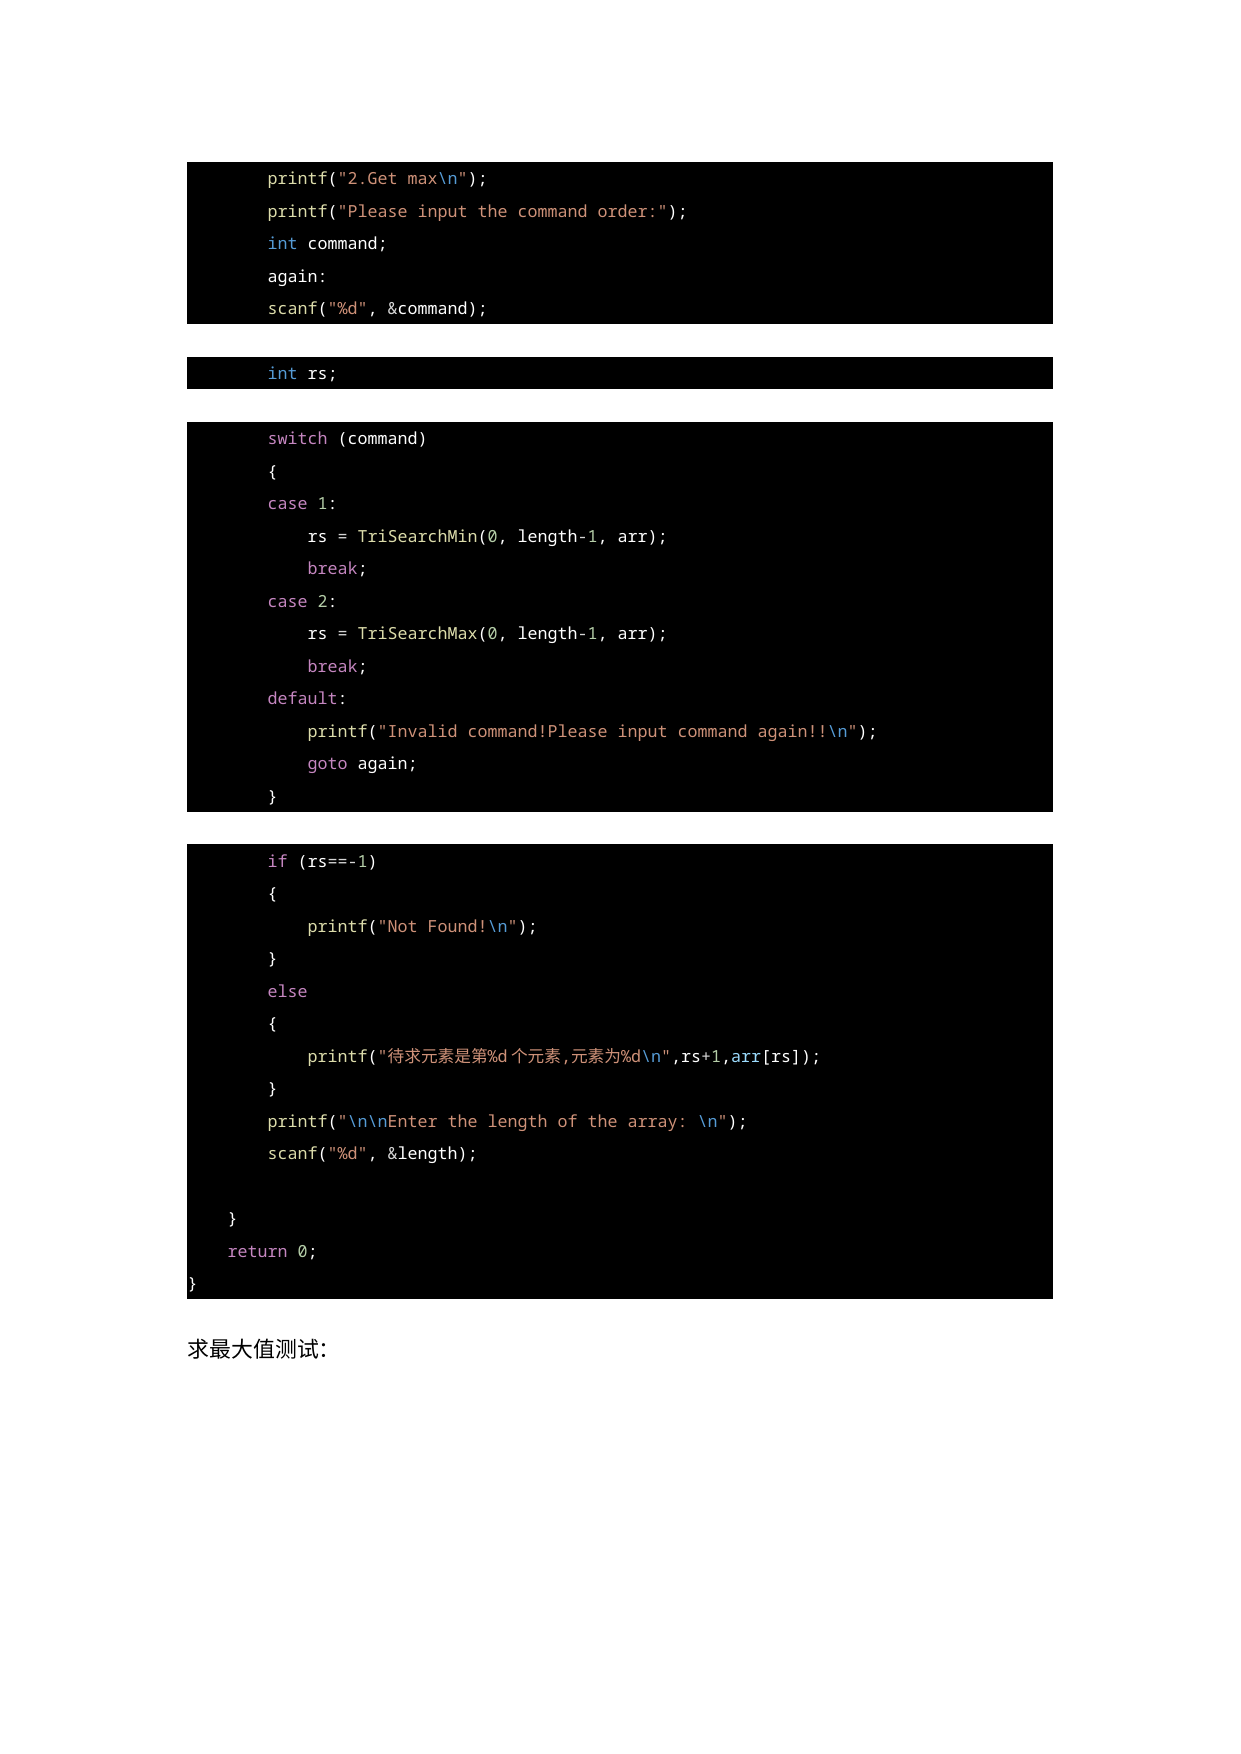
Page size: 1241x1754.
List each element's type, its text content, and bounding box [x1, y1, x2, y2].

text printf("待求元素是第%d个元素,元素为%d\n",rs+1,arr[rs]); [187, 1039, 1053, 1072]
text break; [187, 552, 1053, 584]
text printf("2.Get max\n"); [187, 162, 1053, 194]
text int rs; [187, 357, 1053, 389]
text } [187, 1267, 1053, 1299]
text break; [187, 649, 1053, 682]
text else [187, 974, 1053, 1007]
text switch (command) [187, 422, 1053, 454]
text case 2: [187, 584, 1053, 617]
text printf("Please input the command order:"); [187, 194, 1053, 227]
text } [187, 942, 1053, 974]
text default: [187, 682, 1053, 714]
text scanf("%d", &length); [187, 1137, 1053, 1169]
text { [187, 877, 1053, 909]
text case 1: [187, 487, 1053, 519]
text return 0; [187, 1234, 1053, 1267]
text rs = TriSearchMin(0, length-1, arr); [187, 519, 1053, 552]
text scanf("%d", &command); [187, 292, 1053, 324]
text printf("Not Found!\n"); [187, 909, 1053, 942]
text { [187, 454, 1053, 487]
text int command; [187, 227, 1053, 259]
text } [187, 1202, 1053, 1234]
text if (rs==-1) [187, 844, 1053, 877]
text } [187, 1072, 1053, 1104]
text again: [187, 259, 1053, 292]
text goto again; [187, 747, 1053, 779]
list 求最大值测试： [187, 1332, 1053, 1364]
text printf("Invalid command!Please input command again!!\n"); [187, 714, 1053, 747]
text } [187, 779, 1053, 812]
text { [187, 1007, 1053, 1039]
text rs = TriSearchMax(0, length-1, arr); [187, 617, 1053, 649]
text printf("\n\nEnter the length of the array: \n"); [187, 1104, 1053, 1137]
